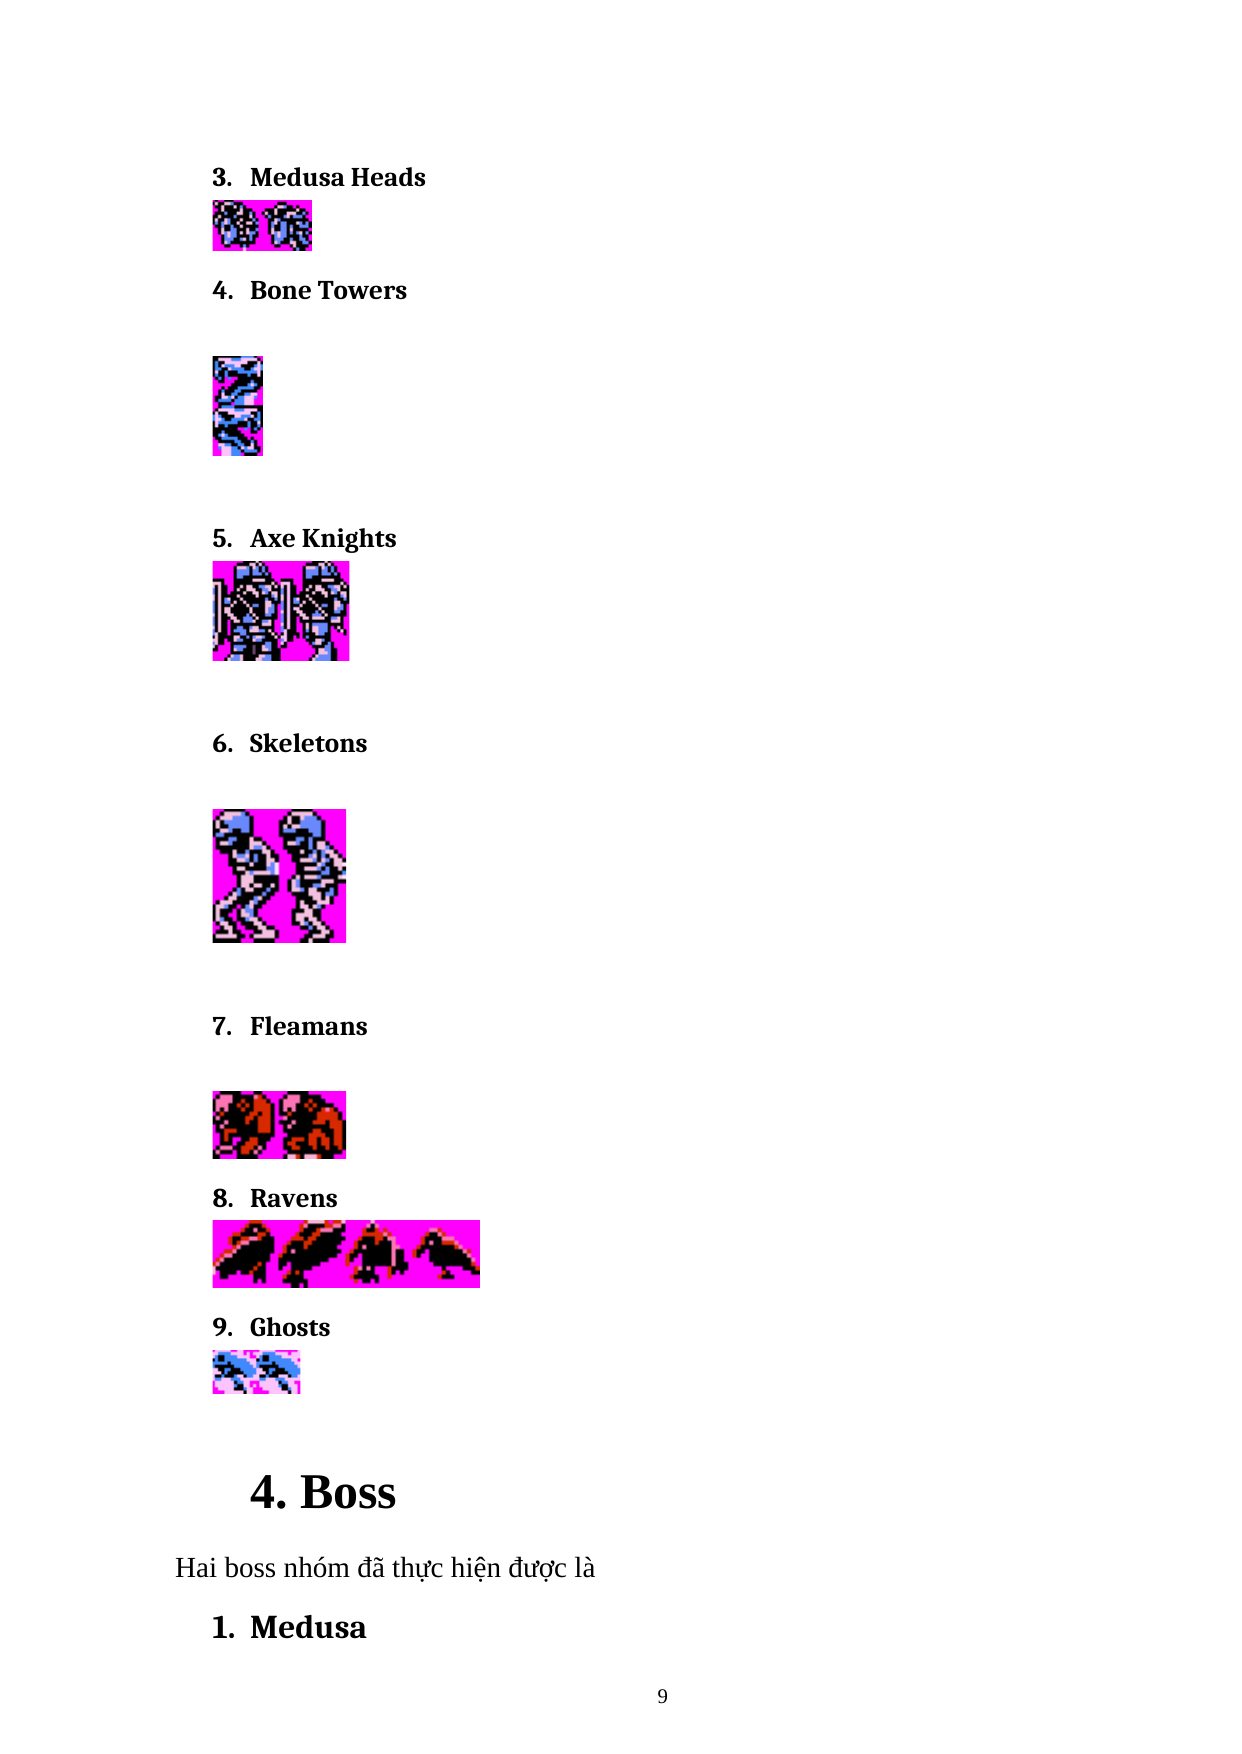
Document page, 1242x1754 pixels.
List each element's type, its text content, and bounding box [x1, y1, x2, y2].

subtitle 4. Boss [250, 1462, 1127, 1519]
picture [212, 1091, 347, 1159]
picture [212, 1350, 301, 1394]
picture [212, 356, 263, 456]
subtitle Axe Knights [212, 523, 1127, 555]
subtitle Ravens [212, 1183, 1127, 1214]
picture [212, 561, 350, 661]
subtitle Medusa Heads [212, 162, 1127, 194]
picture [212, 1220, 480, 1288]
picture [212, 200, 312, 251]
picture [212, 809, 347, 943]
subtitle Ghosts [212, 1312, 1127, 1344]
subtitle Fleamans [212, 1011, 1127, 1042]
text Hai boss nhóm đã thực hiện được là [175, 1550, 1127, 1583]
subtitle Medusa [212, 1608, 1127, 1647]
subtitle Skeletons [212, 728, 1127, 760]
subtitle Bone Towers [212, 275, 1127, 307]
